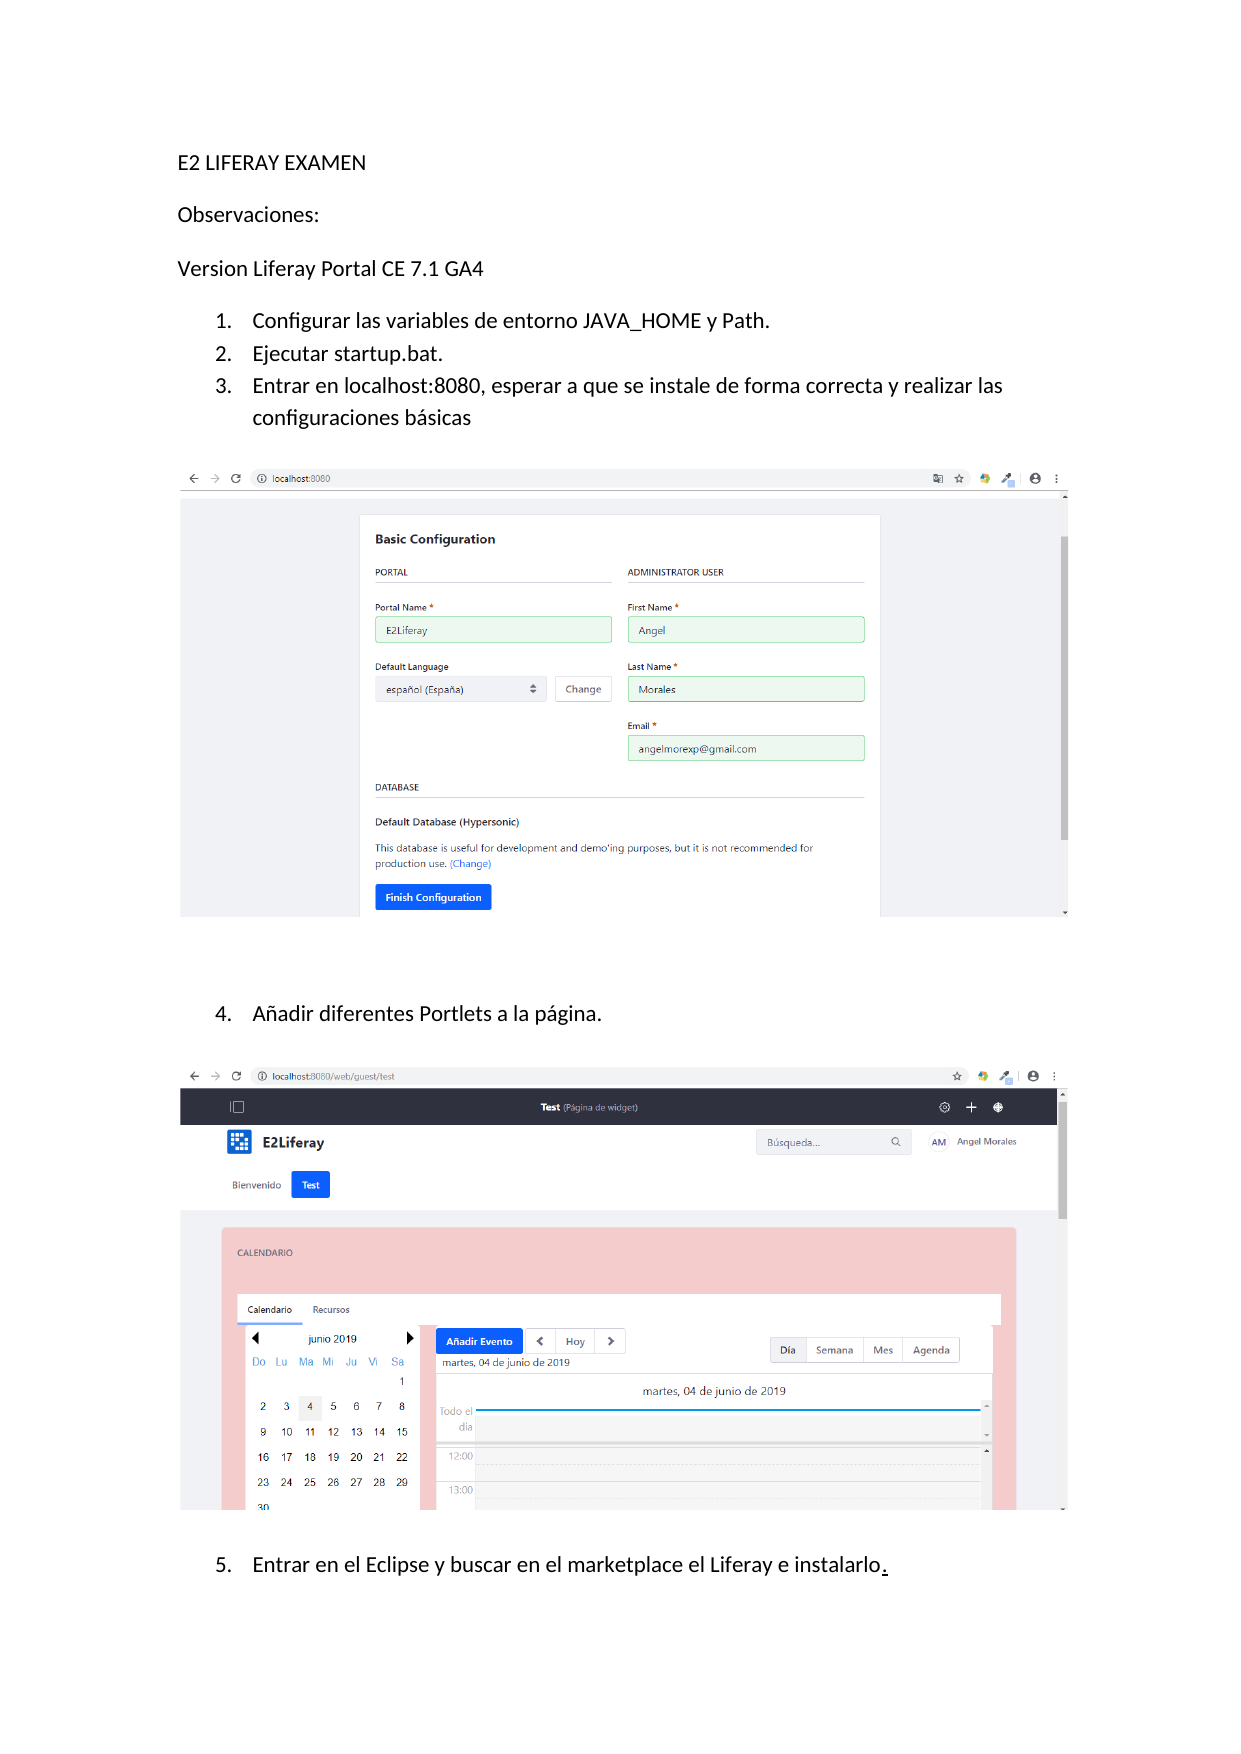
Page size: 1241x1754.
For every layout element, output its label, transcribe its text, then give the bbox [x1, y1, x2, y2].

list Ejecutar startup.bat. [215, 339, 1063, 367]
picture [180, 1066, 1068, 1510]
text E2 LIFERAY EXAMEN [177, 148, 1063, 176]
text Version Liferay Portal CE 7.1 GA4 [177, 254, 1063, 282]
list Configurar las variables de entorno JAVA_HOME y Path. [215, 307, 1063, 335]
list Añadir diferentes Portlets a la página. [215, 999, 1063, 1027]
list Entrar en el Eclipse y buscar en el marketplace el Liferay e instalarlo. [215, 1550, 1063, 1578]
picture [180, 469, 1069, 917]
list Entrar en localhost:8080, esperar a que se instale de forma correcta y realizar las configuraciones básicas [215, 371, 1063, 431]
text Observaciones: [177, 201, 1063, 229]
